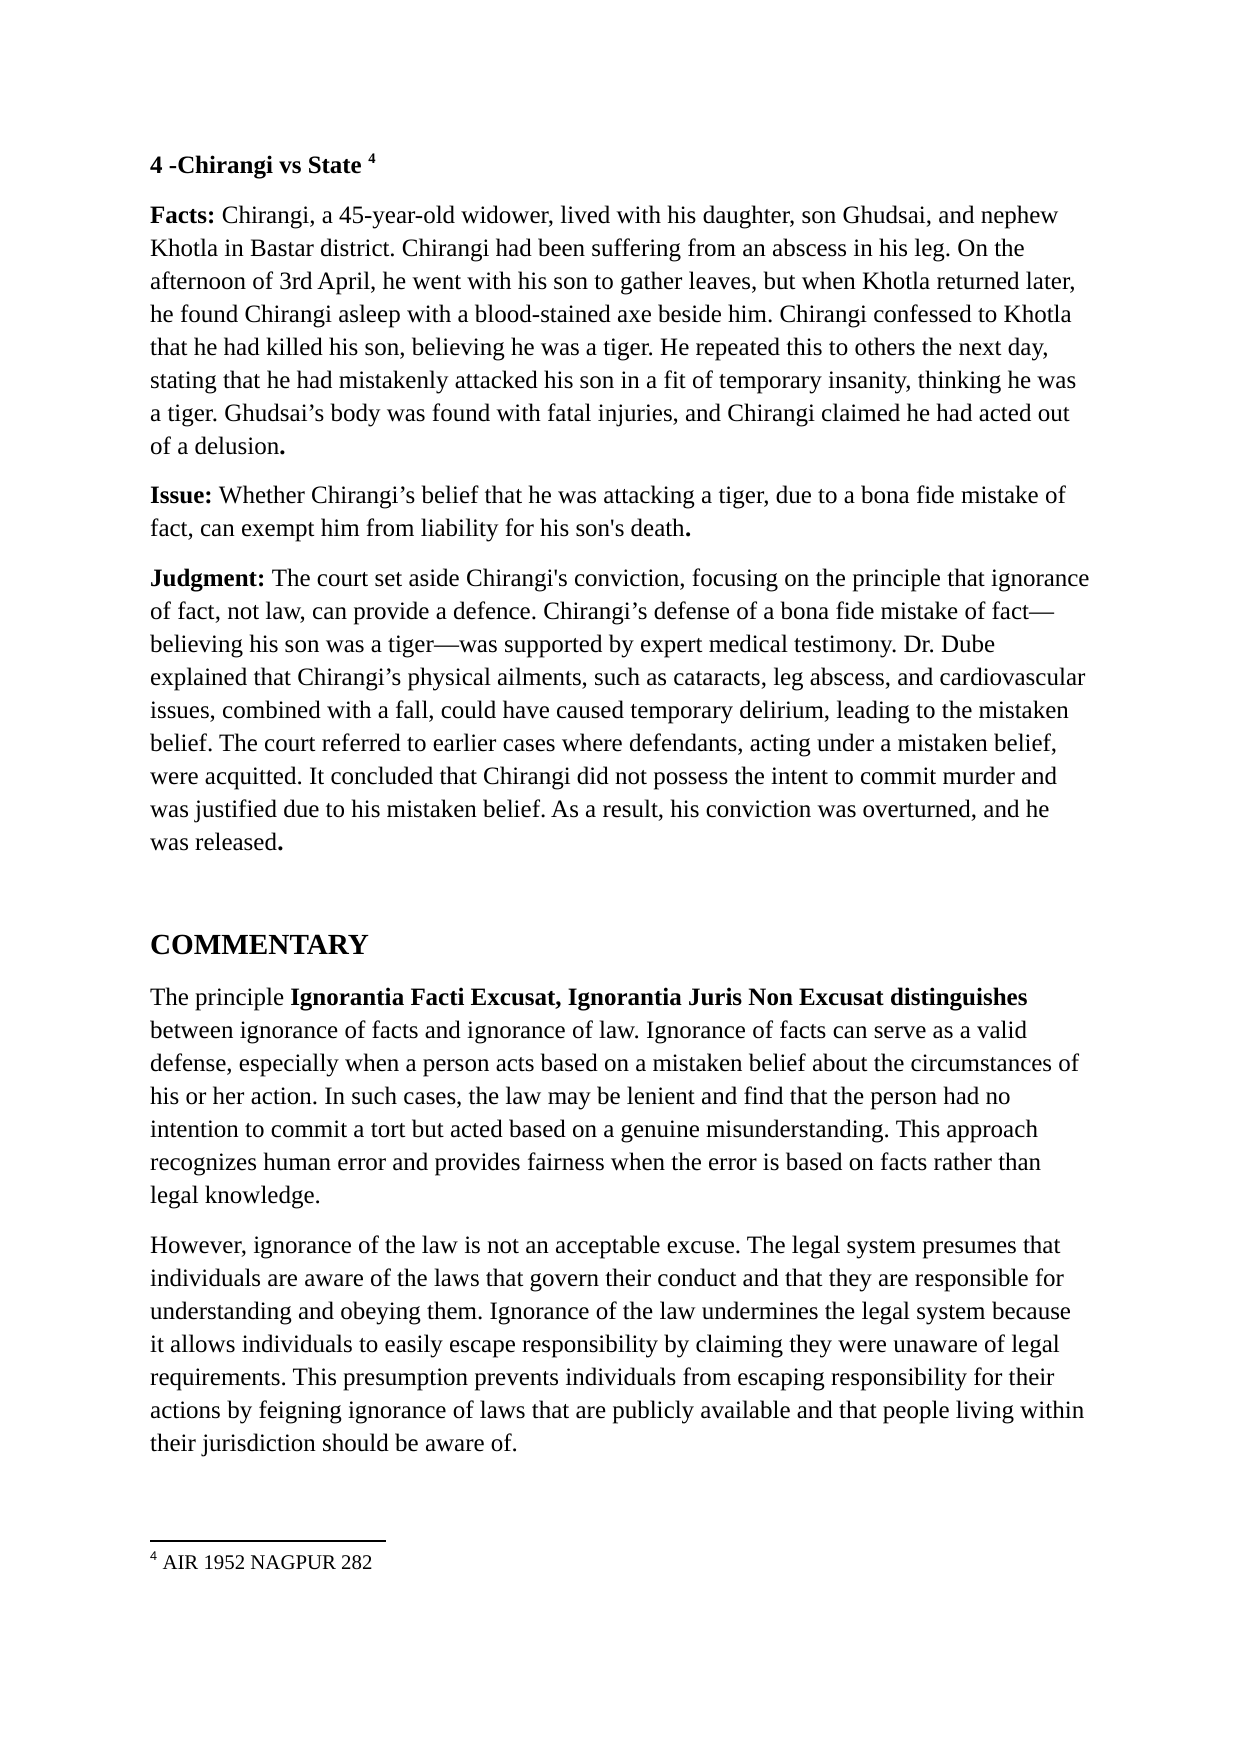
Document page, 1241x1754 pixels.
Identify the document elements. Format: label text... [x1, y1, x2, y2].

text Issue: Whether Chirangi’s belief that he was attacking a tiger, due to a bona fide mistake of fact, can exempt him from liability for his son's death. [150, 481, 1090, 542]
text Facts: Chirangi, a 45-year-old widower, lived with his daughter, son Ghudsai, and nephew Khotla in Bastar district. Chirangi had been suffering from an abscess in his leg. On the afternoon of 3rd April, he went with his son to gather leaves, but when Khotla returned later, he found Chirangi asleep with a blood-stained axe beside him. Chirangi confessed to Khotla that he had killed his son, believing he was a tiger. He repeated this to others the next day, stating that he had mistakenly attacked his son in a fit of temporary insanity, thinking he was a tiger. Ghudsai’s body was found with fatal injuries, and Chirangi claimed he had acted out of a delusion. [150, 200, 1090, 459]
text COMMENTARY [150, 927, 1090, 960]
text 4 -Chirangi vs State [150, 150, 1090, 179]
text However, ignorance of the law is not an acceptable excuse. The legal system presumes that individuals are aware of the laws that govern their conduct and that they are responsible for understanding and obeying them. Ignorance of the law undermines the legal system because it allows individuals to easily escape responsibility by claiming they were unaware of legal requirements. This presumption prevents individuals from escaping responsibility for their actions by feigning ignorance of laws that are publicly available and that people living within their jurisdiction should be aware of. [150, 1230, 1090, 1457]
text Judgment: The court set aside Chirangi's conviction, focusing on the principle that ignorance of fact, not law, can provide a defence. Chirangi’s defense of a bona fide mistake of fact—believing his son was a tiger—was supported by expert medical testimony. Dr. Dube explained that Chirangi’s physical ailments, such as cataracts, leg abscess, and cardiovascular issues, combined with a fall, could have caused temporary delirium, leading to the mistaken belief. The court referred to earlier cases where defendants, acting under a mistaken belief, were acquitted. It concluded that Chirangi did not possess the intent to commit murder and was justified due to his mistaken belief. As a result, his conviction was overturned, and he was released. [150, 563, 1090, 856]
text The principle Ignorantia Facti Excusat, Ignorantia Juris Non Excusat distinguishes between ignorance of facts and ignorance of law. Ignorance of facts can serve as a valid defense, especially when a person acts based on a mistaken belief about the circumstances of his or her action. In such cases, the law may be lenient and find that the person had no intention to commit a tort but acted based on a genuine misunderstanding. This approach recognizes human error and provides fairness when the error is based on facts rather than legal knowledge. [150, 982, 1090, 1209]
